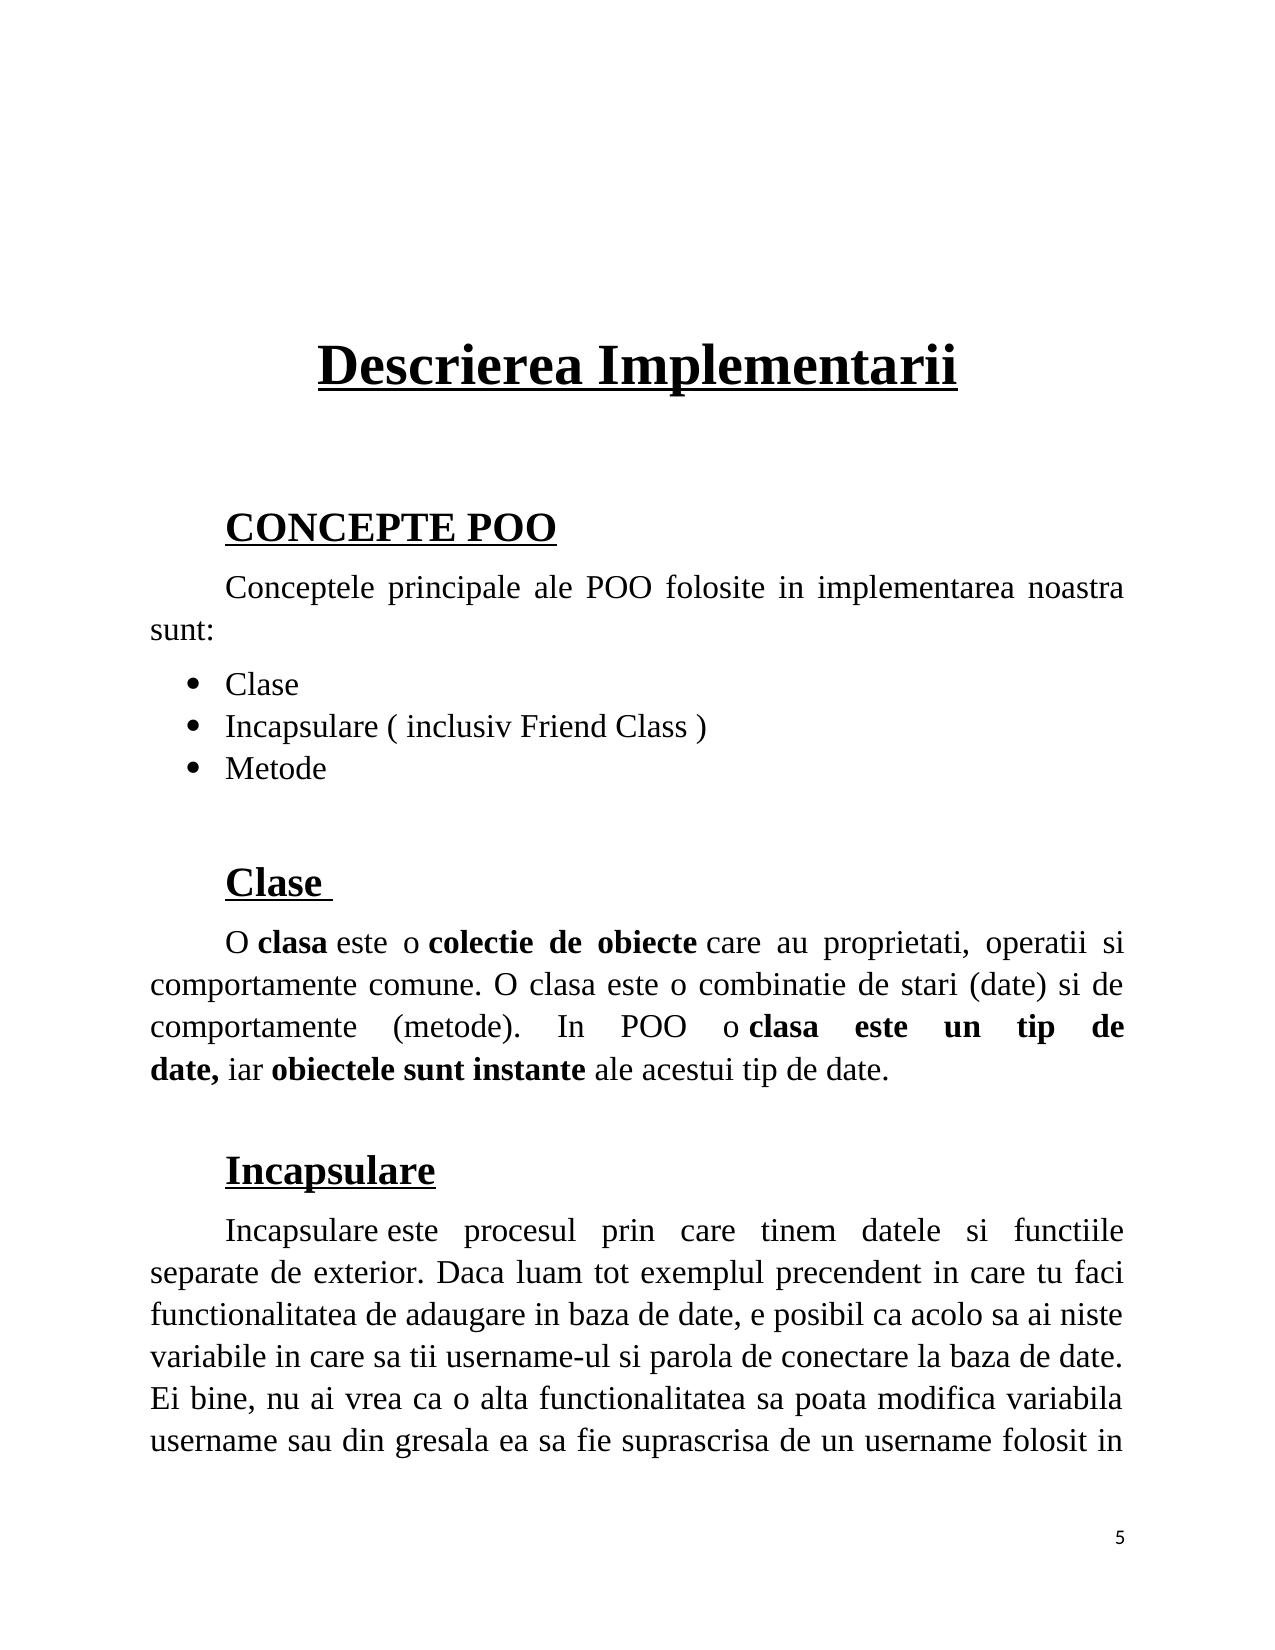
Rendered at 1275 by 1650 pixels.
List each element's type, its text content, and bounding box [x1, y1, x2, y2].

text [150, 1210, 1125, 1459]
text Descrierea Implementarii [150, 330, 1125, 397]
text Incapsulare [150, 1145, 1125, 1193]
list Clase [187, 664, 1125, 702]
text O clasa este o colectie de obiecte care au proprietati, operatii si comportamente comune. O clasa este o combinatie de stari (date) si de comportamente (metode). In POO o clasa este un tip de date, iar obiectele sunt instante ale acestui tip de date. [150, 923, 1125, 965]
text CONCEPTE POO [150, 502, 1125, 550]
text Conceptele principale ale POO folosite in implementarea noastra sunt: [150, 567, 1125, 648]
text O clasa este o colectie de obiecte care au proprietati, operatii si comportamente comune. O clasa este o combinatie de stari (date) si de comportamente (metode). In POO o clasa este un tip de date, iar obiectele sunt instante ale acestui tip de date. [150, 1003, 1125, 1087]
list Metode [187, 748, 1125, 787]
text Clase [150, 857, 1125, 905]
list Incapsulare ( inclusiv Friend Class ) [187, 706, 1125, 744]
